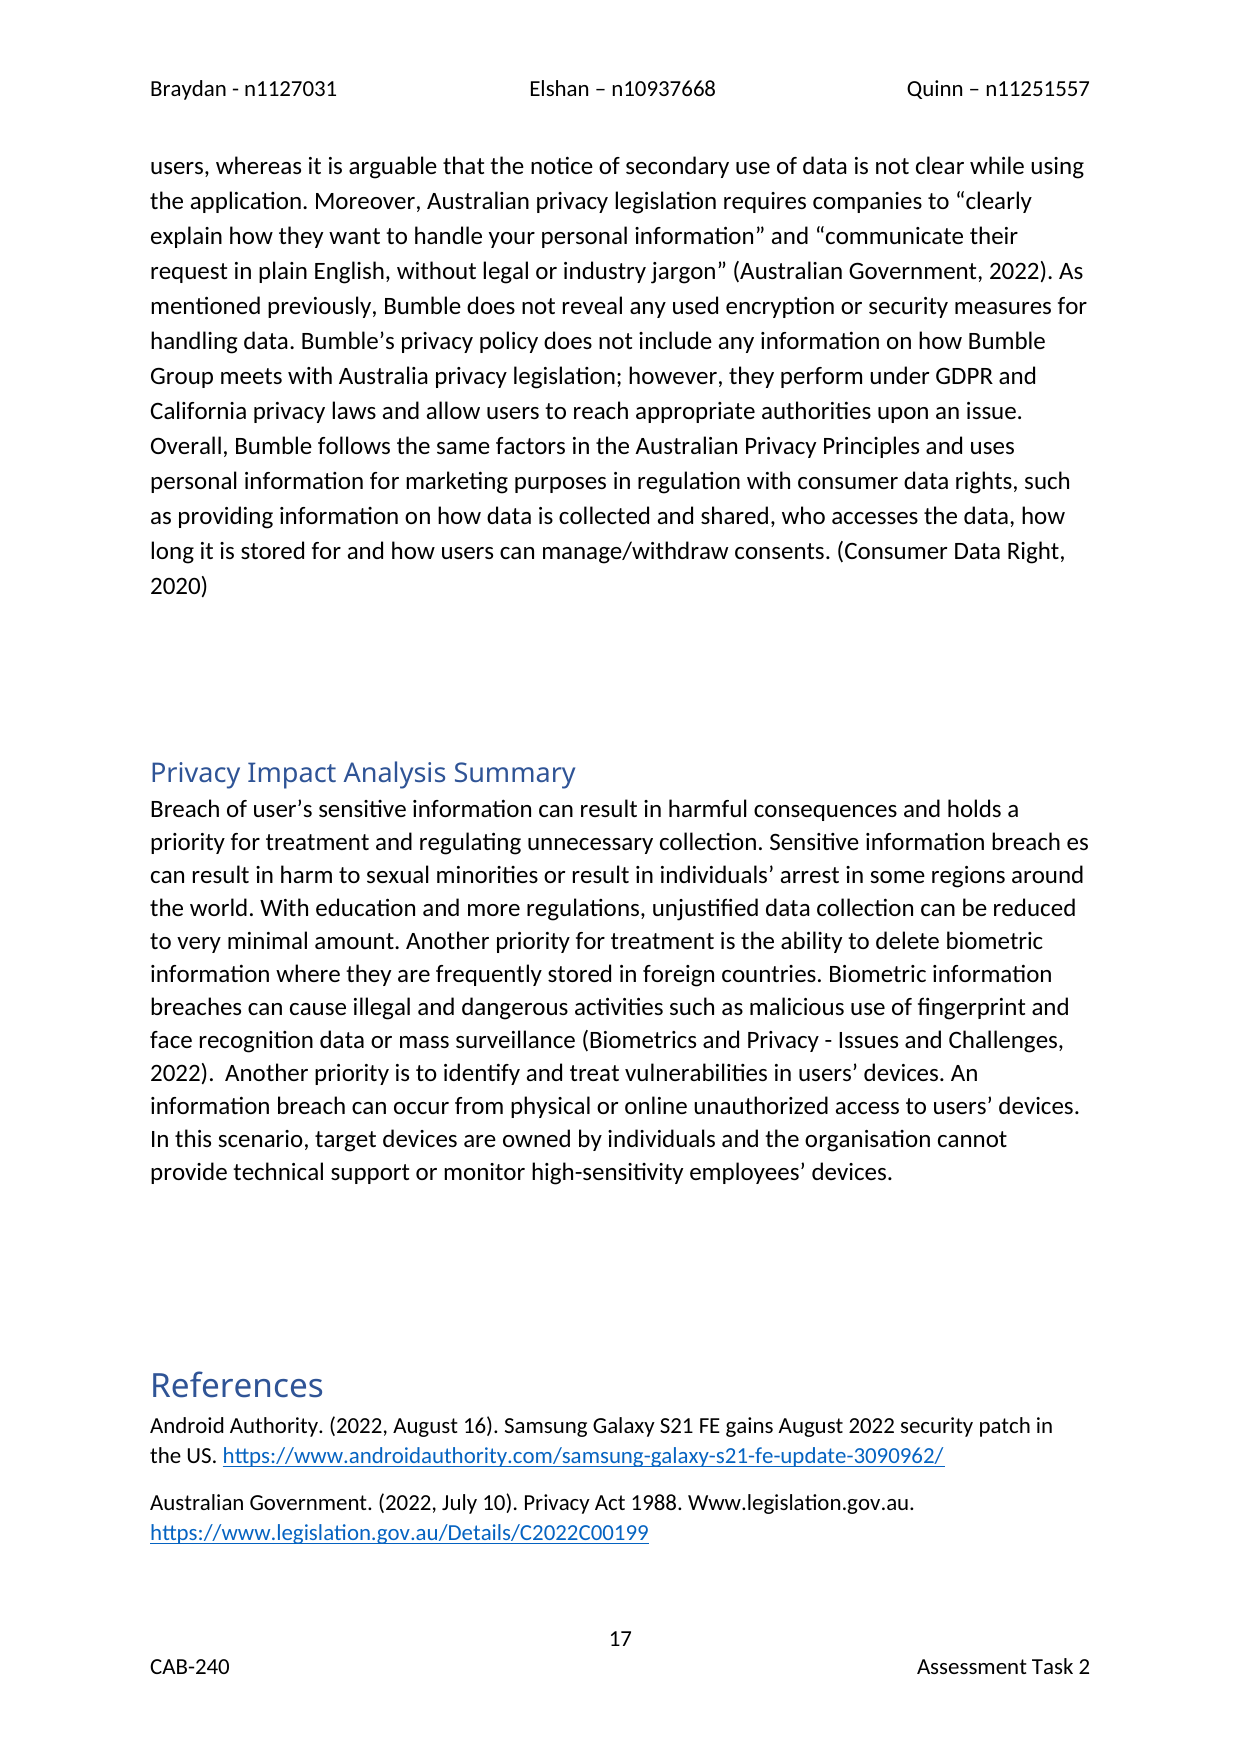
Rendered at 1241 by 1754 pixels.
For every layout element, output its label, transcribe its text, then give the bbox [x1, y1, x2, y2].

subtitle References [150, 1362, 1090, 1408]
text Australian Government. (2022, July 10). Privacy Act 1988. Www.legislation.gov.au. https://www.legislation.gov.au/Details/C2022C00199 [150, 1488, 1090, 1547]
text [150, 150, 1090, 601]
subtitle Privacy Impact Analysis Summary [150, 754, 1090, 791]
text Breach of user’s sensitive information can result in harmful consequences and holds a priority for treatment and regulating unnecessary collection. Sensitive information breach es can result in harm to sexual minorities or result in individuals’ arrest in some regions around the world. With education and more regulations, unjustified data collection can be reduced to very minimal amount. Another priority for treatment is the ability to delete biometric information where they are frequently stored in foreign countries. Biometric information breaches can cause illegal and dangerous activities such as malicious use of fingerprint and face recognition data or mass surveillance (Biometrics and Privacy - Issues and Challenges, 2022). Another priority is to identify and treat vulnerabilities in users’ devices. An information breach can occur from physical or online unauthorized access to users’ devices. In this scenario, target devices are owned by individuals and the organisation cannot provide technical support or monitor high-sensitivity employees’ devices. [150, 793, 1090, 1186]
text Android Authority. (2022, August 16). Samsung Galaxy S21 FE gains August 2022 security patch in the US. https://www.androidauthority.com/samsung-galaxy-s21-fe-update-3090962/ [150, 1411, 1090, 1469]
